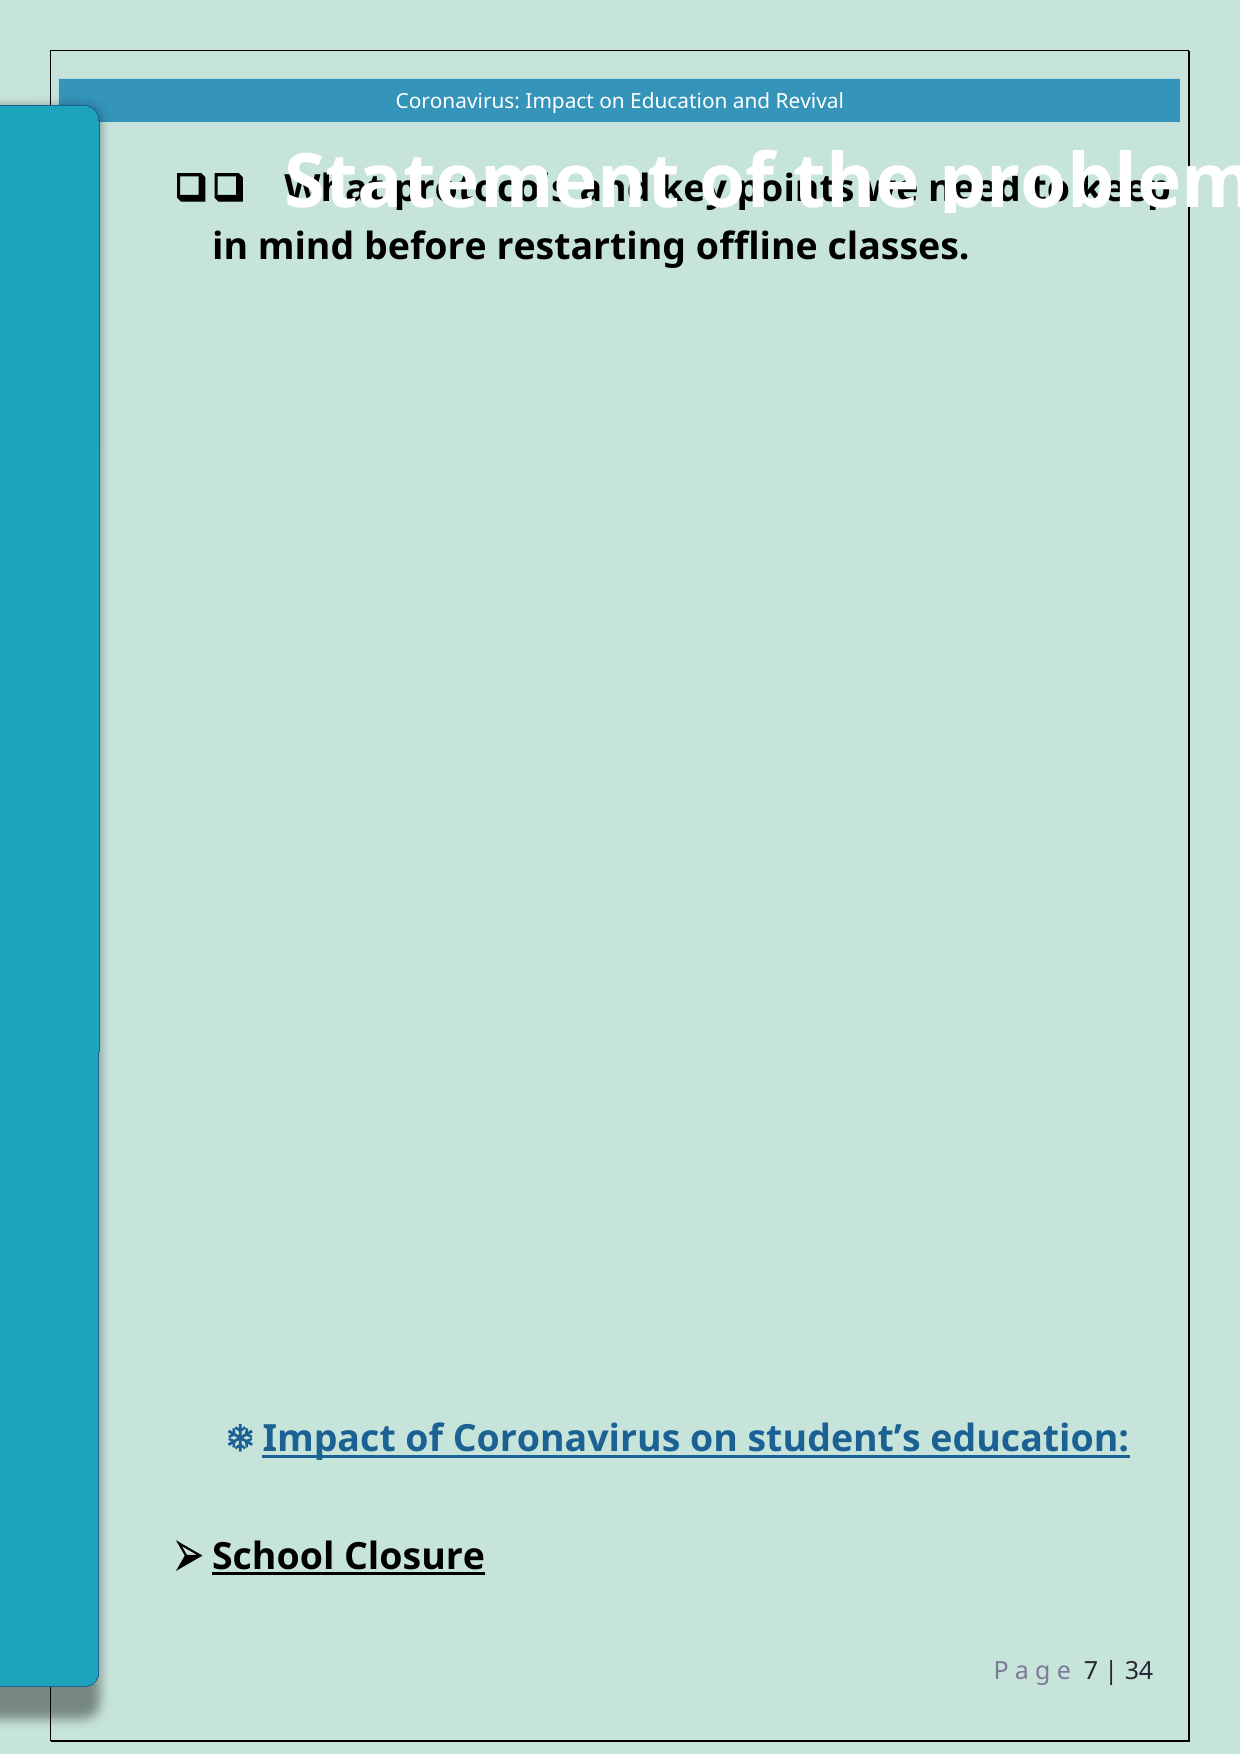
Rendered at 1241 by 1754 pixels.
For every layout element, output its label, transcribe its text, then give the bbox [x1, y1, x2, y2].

list Impact of Coronavirus on student’s education: [108, 1412, 1180, 1463]
list What protocols and key points we need to keep in mind before restarting offline classes. [108, 122, 1180, 271]
list School Closure [108, 1529, 1180, 1580]
